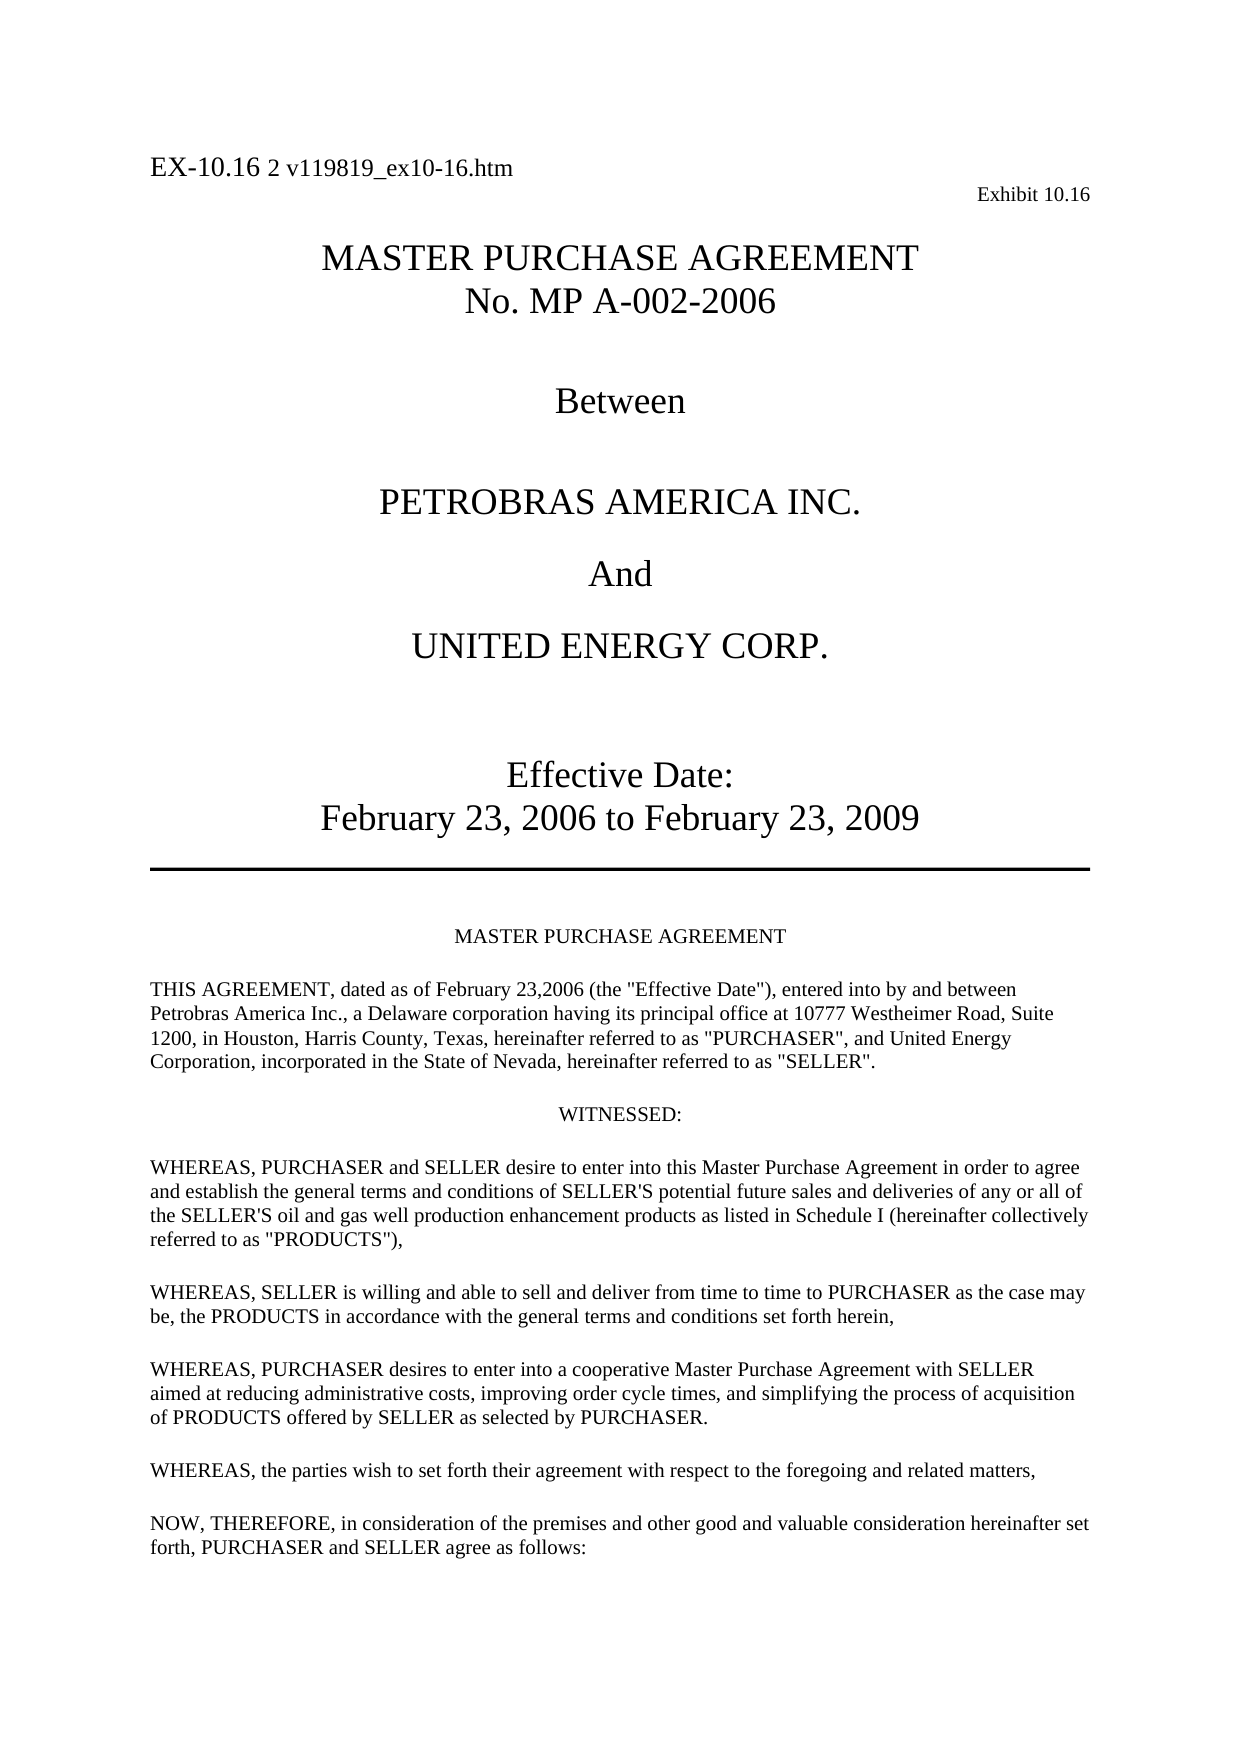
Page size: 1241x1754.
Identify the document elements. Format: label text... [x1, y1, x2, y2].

text NOW, THEREFORE, in consideration of the premises and other good and valuable consideration hereinafter set forth, PURCHASER and SELLER agree as follows: [150, 1511, 1090, 1559]
text WHEREAS, the parties wish to set forth their agreement with respect to the foregoing and related matters, [150, 1458, 1090, 1482]
text Between [150, 379, 1090, 422]
text And [150, 551, 1090, 594]
text WITNESSED: [150, 1102, 1090, 1126]
text PETROBRAS AMERICA INC. [150, 479, 1090, 523]
text Exhibit 10.16 [150, 182, 1090, 206]
text February 23, 2006 to February 23, 2009 [150, 796, 1090, 839]
text THIS AGREEMENT, dated as of February 23,2006 (the "Effective Date"), entered into by and between Petrobras America Inc., a Delaware corporation having its principal office at 10777 Westheimer Road, Suite 1200, in Houston, Harris County, Texas, hereinafter referred to as "PURCHASER", and United Energy Corporation, incorporated in the State of Nevada, hereinafter referred to as "SELLER". [150, 977, 1090, 1073]
text No. MP A-002-2006 [150, 278, 1090, 321]
text WHEREAS, PURCHASER desires to enter into a cooperative Master Purchase Agreement with SELLER aimed at reducing administrative costs, improving order cycle times, and simplifying the process of acquisition of PRODUCTS offered by SELLER as selected by PURCHASER. [150, 1357, 1090, 1429]
text MASTER PURCHASE AGREEMENT [150, 235, 1090, 278]
text WHEREAS, SELLER is willing and able to sell and deliver from time to time to PURCHASER as the case may be, the PRODUCTS in accordance with the general terms and conditions set forth herein, [150, 1280, 1090, 1328]
text WHEREAS, PURCHASER and SELLER desire to enter into this Master Purchase Agreement in order to agree and establish the general terms and conditions of SELLER'S potential future sales and deliveries of any or all of the SELLER'S oil and gas well production enhancement products as listed in Schedule I (hereinafter collectively referred to as "PRODUCTS"), [150, 1155, 1090, 1251]
text Effective Date: [150, 753, 1090, 796]
text MASTER PURCHASE AGREEMENT [150, 924, 1090, 948]
text EX-10.16 2 v119819_ex10-16.htm [267, 150, 1090, 182]
text UNITED ENERGY CORP. [150, 623, 1090, 666]
